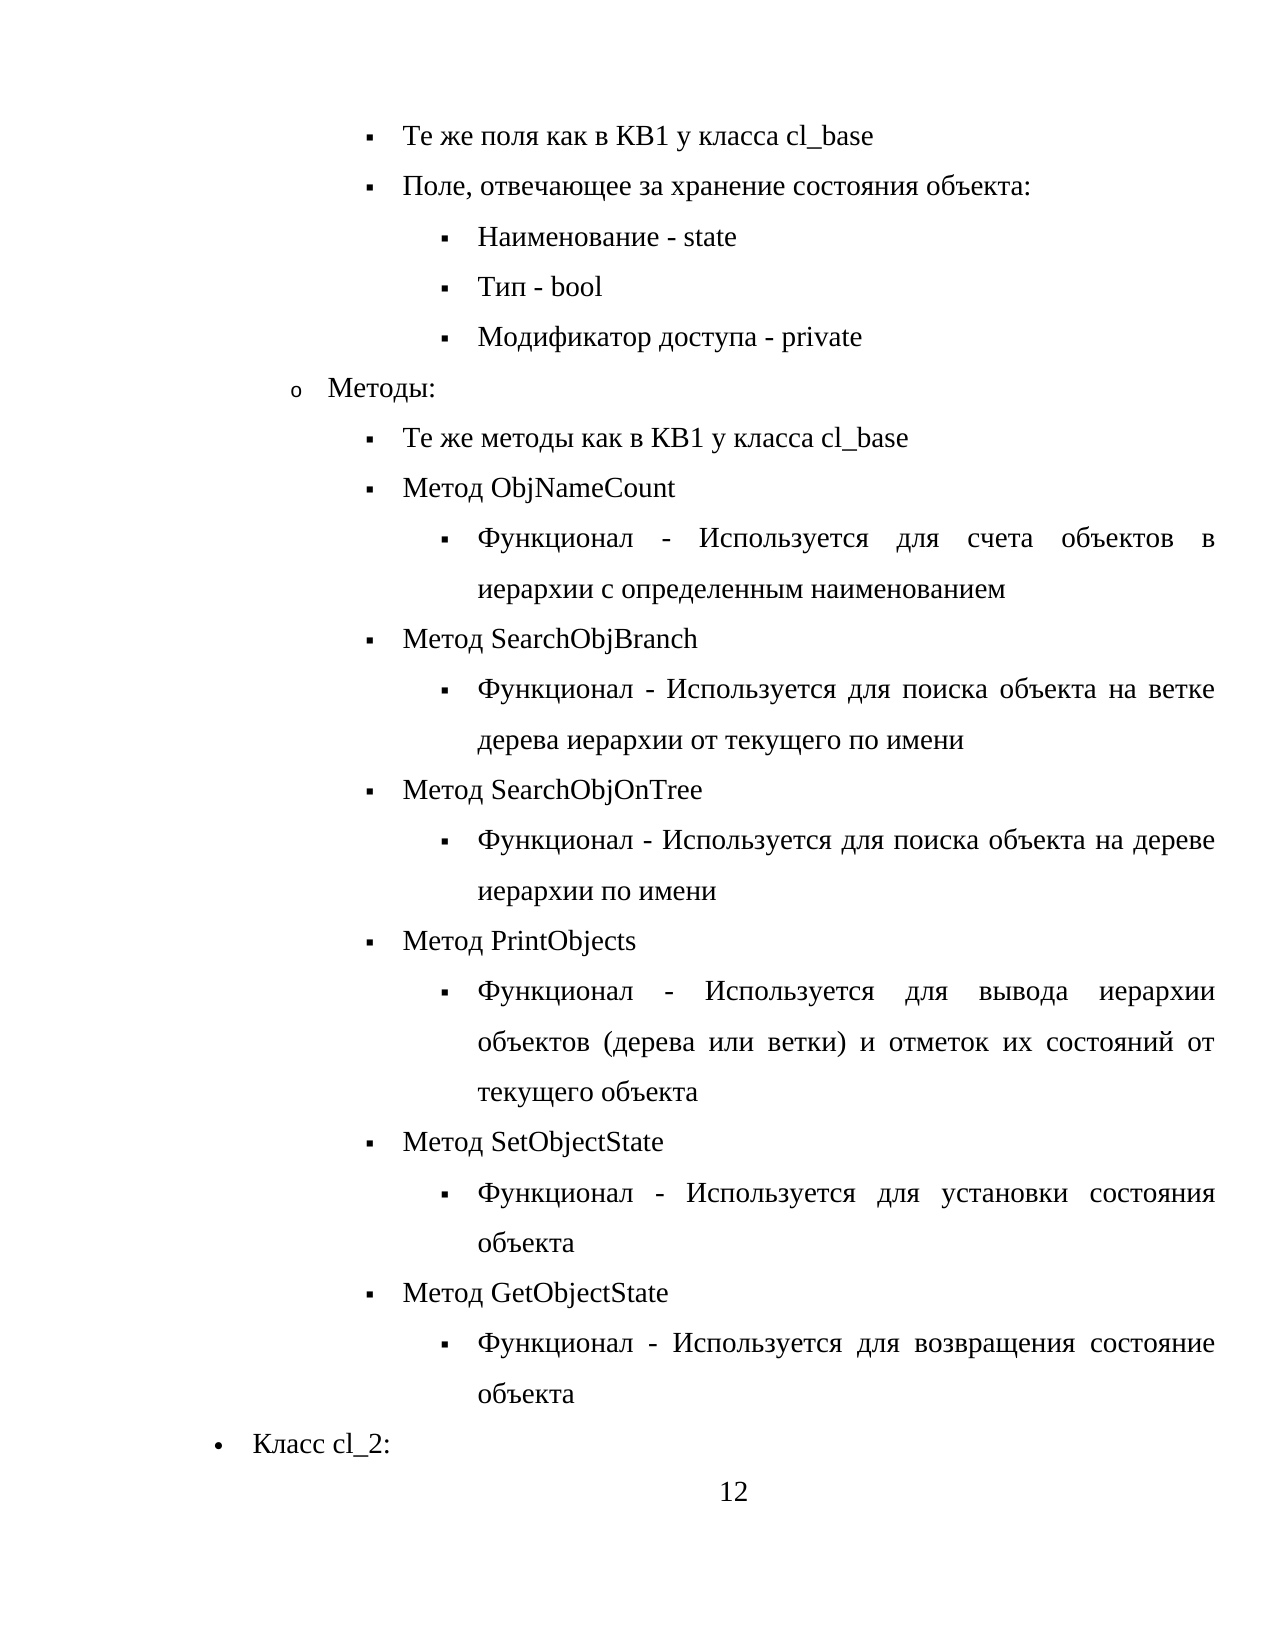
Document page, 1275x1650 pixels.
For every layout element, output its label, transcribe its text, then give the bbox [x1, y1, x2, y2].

list Наименование - state [440, 219, 1216, 252]
list Метод PrintObjects [365, 923, 1216, 957]
list Модификатор доступа - private [440, 319, 1216, 353]
list Метод SearchObjBranch [365, 621, 1216, 655]
list Метод ObjNameCount [365, 470, 1216, 504]
list Тип - bool [440, 269, 1216, 303]
list Метод GetObjectState [365, 1275, 1216, 1309]
list Функционал - Используется для вывода иерархии объектов (дерева или ветки) и отметок их состояний от текущего объекта [440, 973, 1216, 1108]
list Функционал - Используется для счета объектов в иерархии с определенным наименованием [440, 521, 1216, 604]
list Метод SetObjectState [365, 1124, 1216, 1158]
list Те же методы как в КВ1 у класса cl_base [365, 420, 1216, 453]
list Те же поля как в КВ1 у класса cl_base [365, 118, 1216, 152]
list Функционал - Используется для поиска объекта на дереве иерархии по имени [440, 822, 1216, 906]
list Методы: [290, 370, 1216, 403]
list Функционал - Используется для установки состояния объекта [440, 1175, 1216, 1258]
list Функционал - Используется для возвращения состояние объекта [440, 1326, 1216, 1409]
list Метод SearchObjOnTree [365, 772, 1216, 806]
list Поле, отвечающее за хранение состояния объекта: [365, 168, 1216, 202]
list Функционал - Используется для поиска объекта на ветке дерева иерархии от текущего по имени [440, 672, 1216, 755]
list Класс cl_2: [215, 1426, 1216, 1460]
